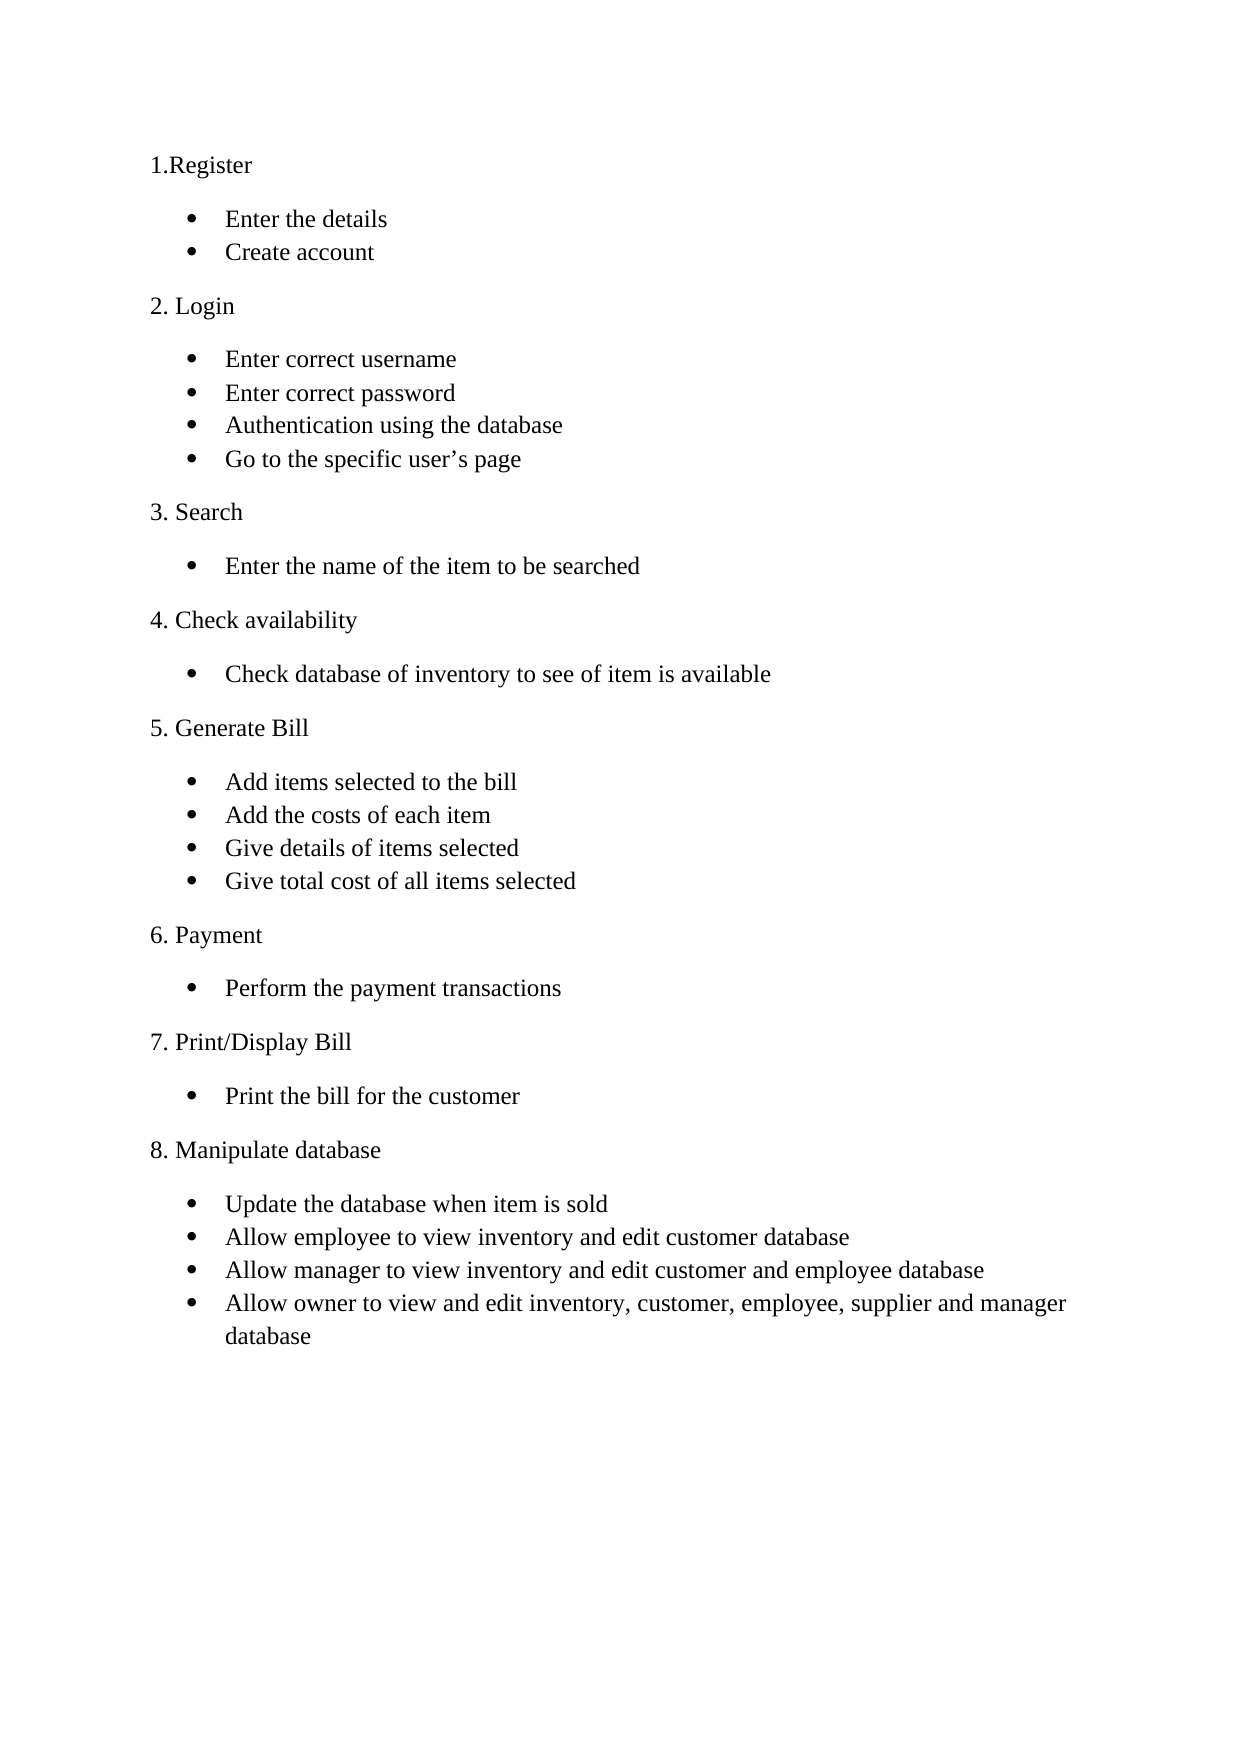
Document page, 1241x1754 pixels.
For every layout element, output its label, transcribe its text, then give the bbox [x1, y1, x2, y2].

list Check database of inventory to see of item is available [187, 659, 1090, 688]
list Allow owner to view and edit inventory, customer, employee, supplier and manager database [187, 1288, 1090, 1350]
list Enter correct password [187, 378, 1090, 406]
text 7. Print/Display Bill [150, 1027, 1090, 1056]
list Allow manager to view inventory and edit customer and employee database [187, 1255, 1090, 1284]
text 6. Payment [150, 920, 1090, 948]
list Go to the specific user’s page [187, 444, 1090, 472]
list Add the costs of each item [187, 800, 1090, 828]
text 8. Manipulate database [150, 1135, 1090, 1164]
list Enter the details [187, 204, 1090, 233]
text 4. Check availability [150, 605, 1090, 634]
list Add items selected to the bill [187, 767, 1090, 796]
list Give total cost of all items selected [187, 866, 1090, 894]
list Allow employee to view inventory and edit customer database [187, 1222, 1090, 1251]
list Enter correct username [187, 344, 1090, 373]
list Print the bill for the customer [187, 1081, 1090, 1110]
list Give details of items selected [187, 833, 1090, 862]
text 1.Register [150, 150, 1090, 179]
list Enter the name of the item to be searched [187, 551, 1090, 580]
text 3. Search [150, 497, 1090, 526]
list Perform the payment transactions [187, 973, 1090, 1002]
text 2. Login [150, 291, 1090, 319]
list Update the database when item is sold [187, 1189, 1090, 1218]
list Create account [187, 237, 1090, 266]
list Authentication using the database [187, 411, 1090, 439]
text 5. Generate Bill [150, 713, 1090, 742]
